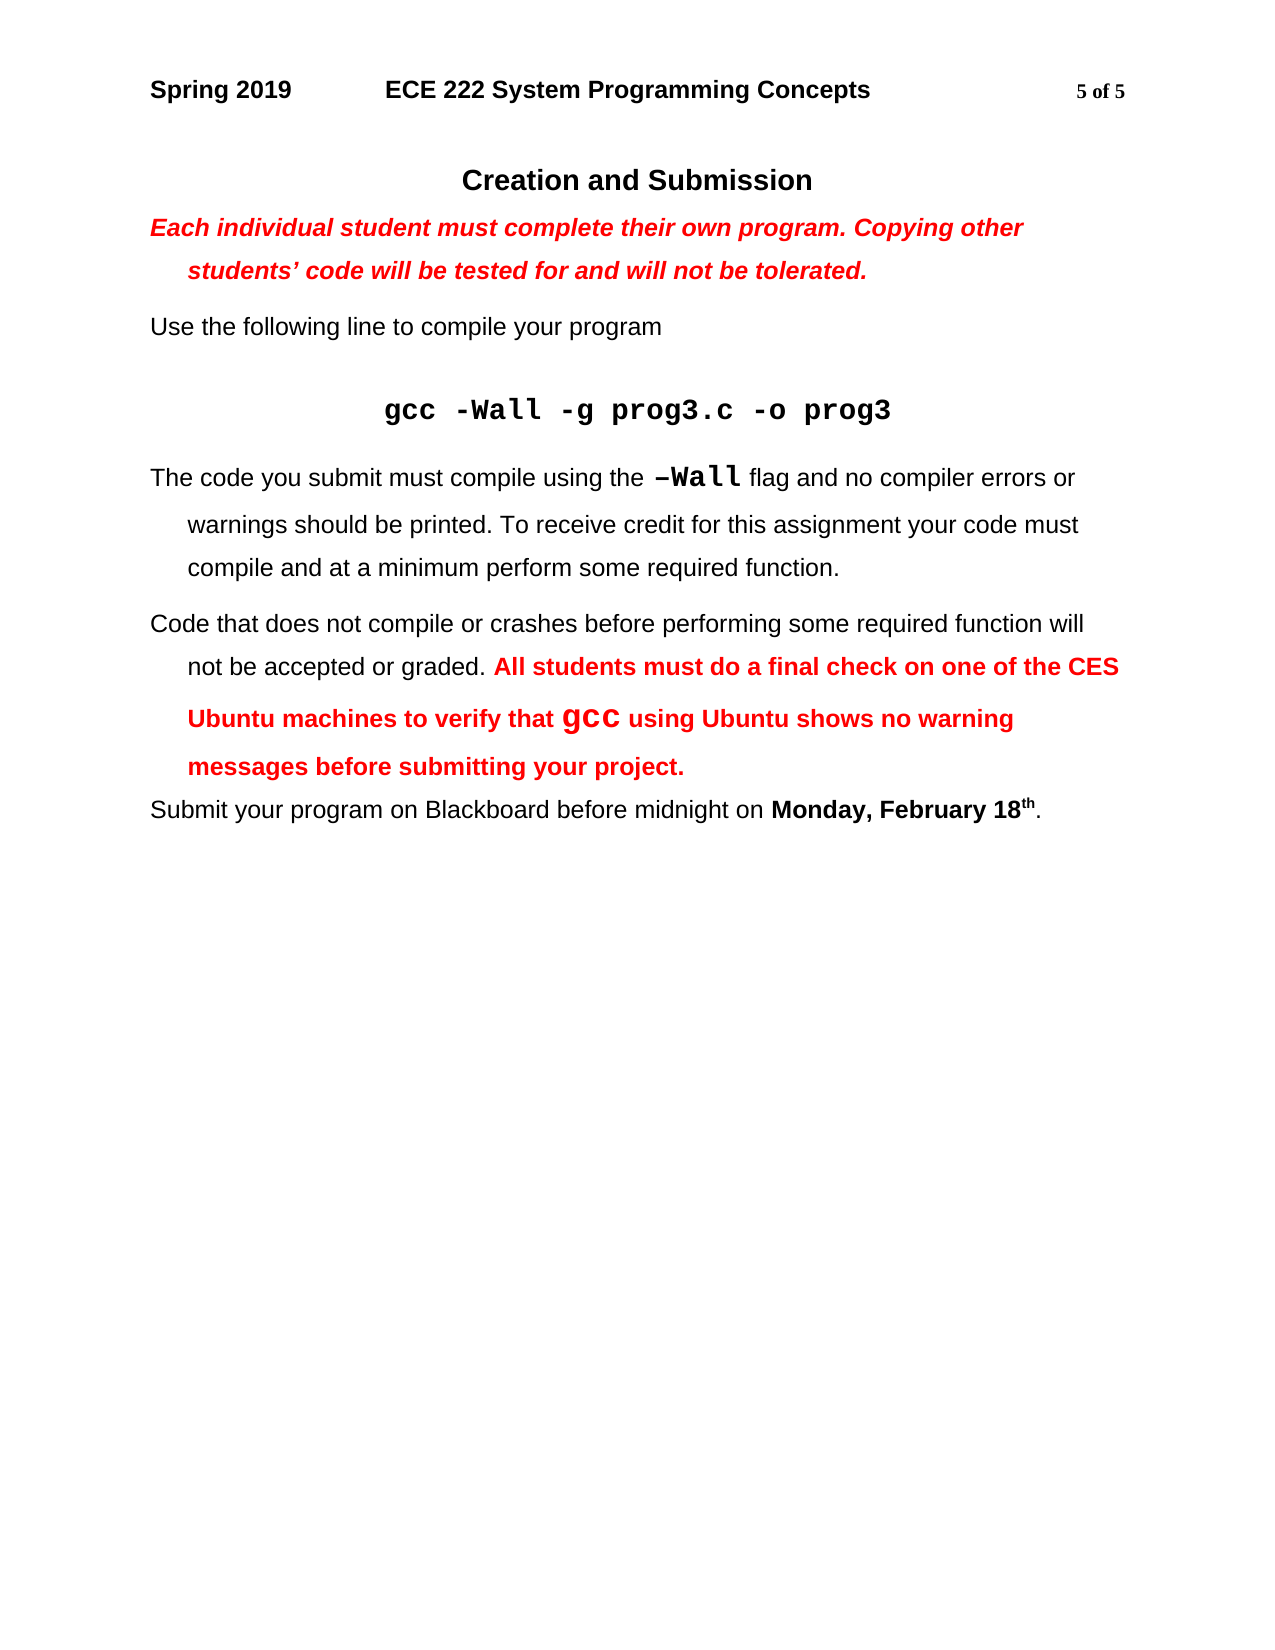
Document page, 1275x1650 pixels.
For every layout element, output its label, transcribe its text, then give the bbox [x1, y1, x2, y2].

text Use the following line to compile your program [150, 312, 1125, 340]
text Creation and Submission [150, 162, 1125, 196]
text gcc -Wall -g prog3.c -o prog3 [150, 395, 1125, 428]
text Submit your program on Blackboard before midnight on Monday, February 18th. [150, 795, 1125, 823]
text Each individual student must complete their own program. Copying other students’ code will be tested for and will not be tolerated. [150, 213, 1125, 285]
text The code you submit must compile using the –Wall flag and no compiler errors or warnings should be printed. To receive credit for this assignment your code must compile and at a minimum perform some required function. [150, 463, 1125, 582]
text Code that does not compile or crashes before performing some required function will not be accepted or graded. All students must do a final check on one of the CES Ubuntu machines to verify that gcc using Ubuntu shows no warning messages before submitting your project. [150, 609, 1125, 780]
